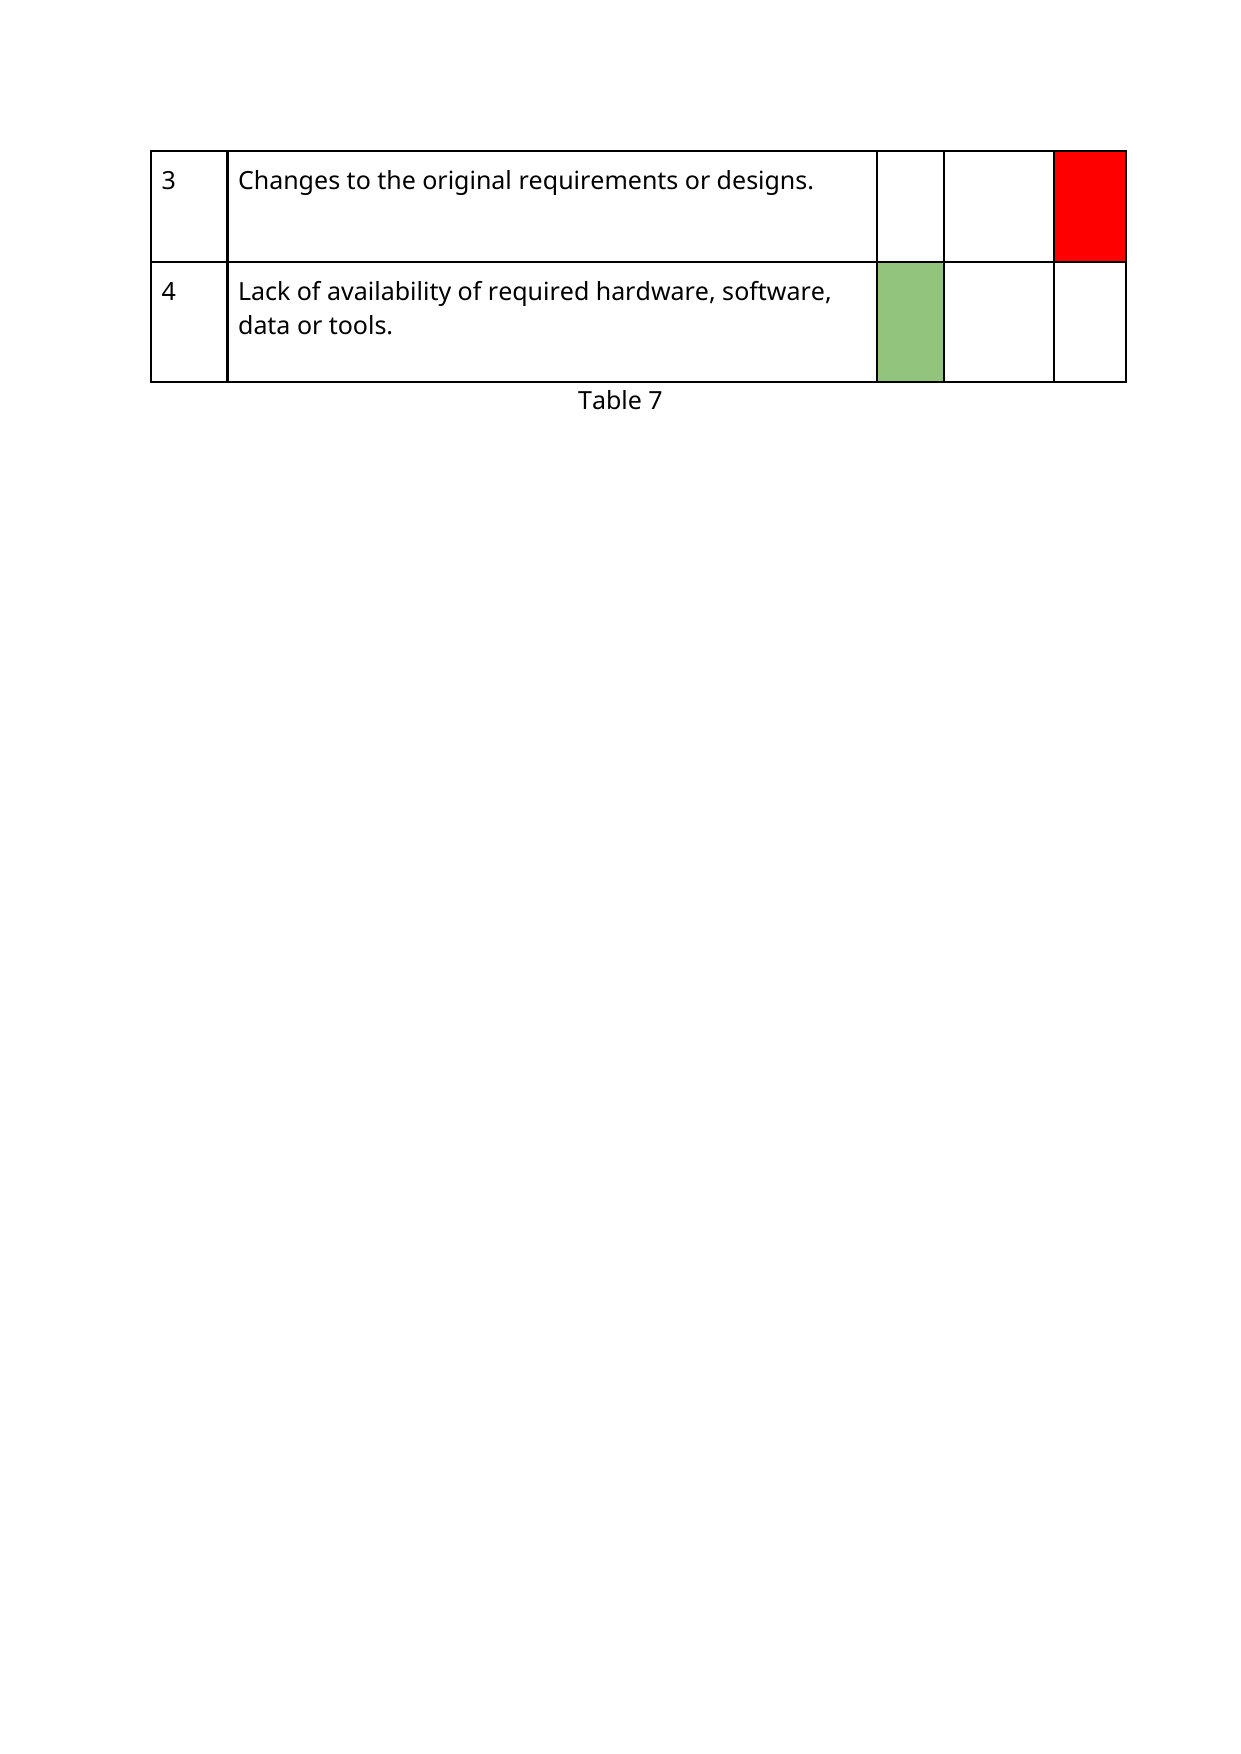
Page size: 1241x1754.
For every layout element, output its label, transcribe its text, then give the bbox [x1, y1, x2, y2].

text Table 7 [150, 383, 1090, 417]
table_cell [1055, 263, 1125, 381]
table_cell [1055, 152, 1125, 261]
table_cell Lack of availability of required hardware, software, data or tools. [229, 263, 876, 381]
table_cell [878, 263, 943, 381]
table_cell 3 [152, 152, 226, 261]
table_cell 4 [152, 263, 226, 381]
table_cell [945, 263, 1053, 381]
table_cell Changes to the original requirements or designs. [229, 152, 876, 261]
table_cell [945, 152, 1053, 261]
table_cell [878, 152, 943, 261]
